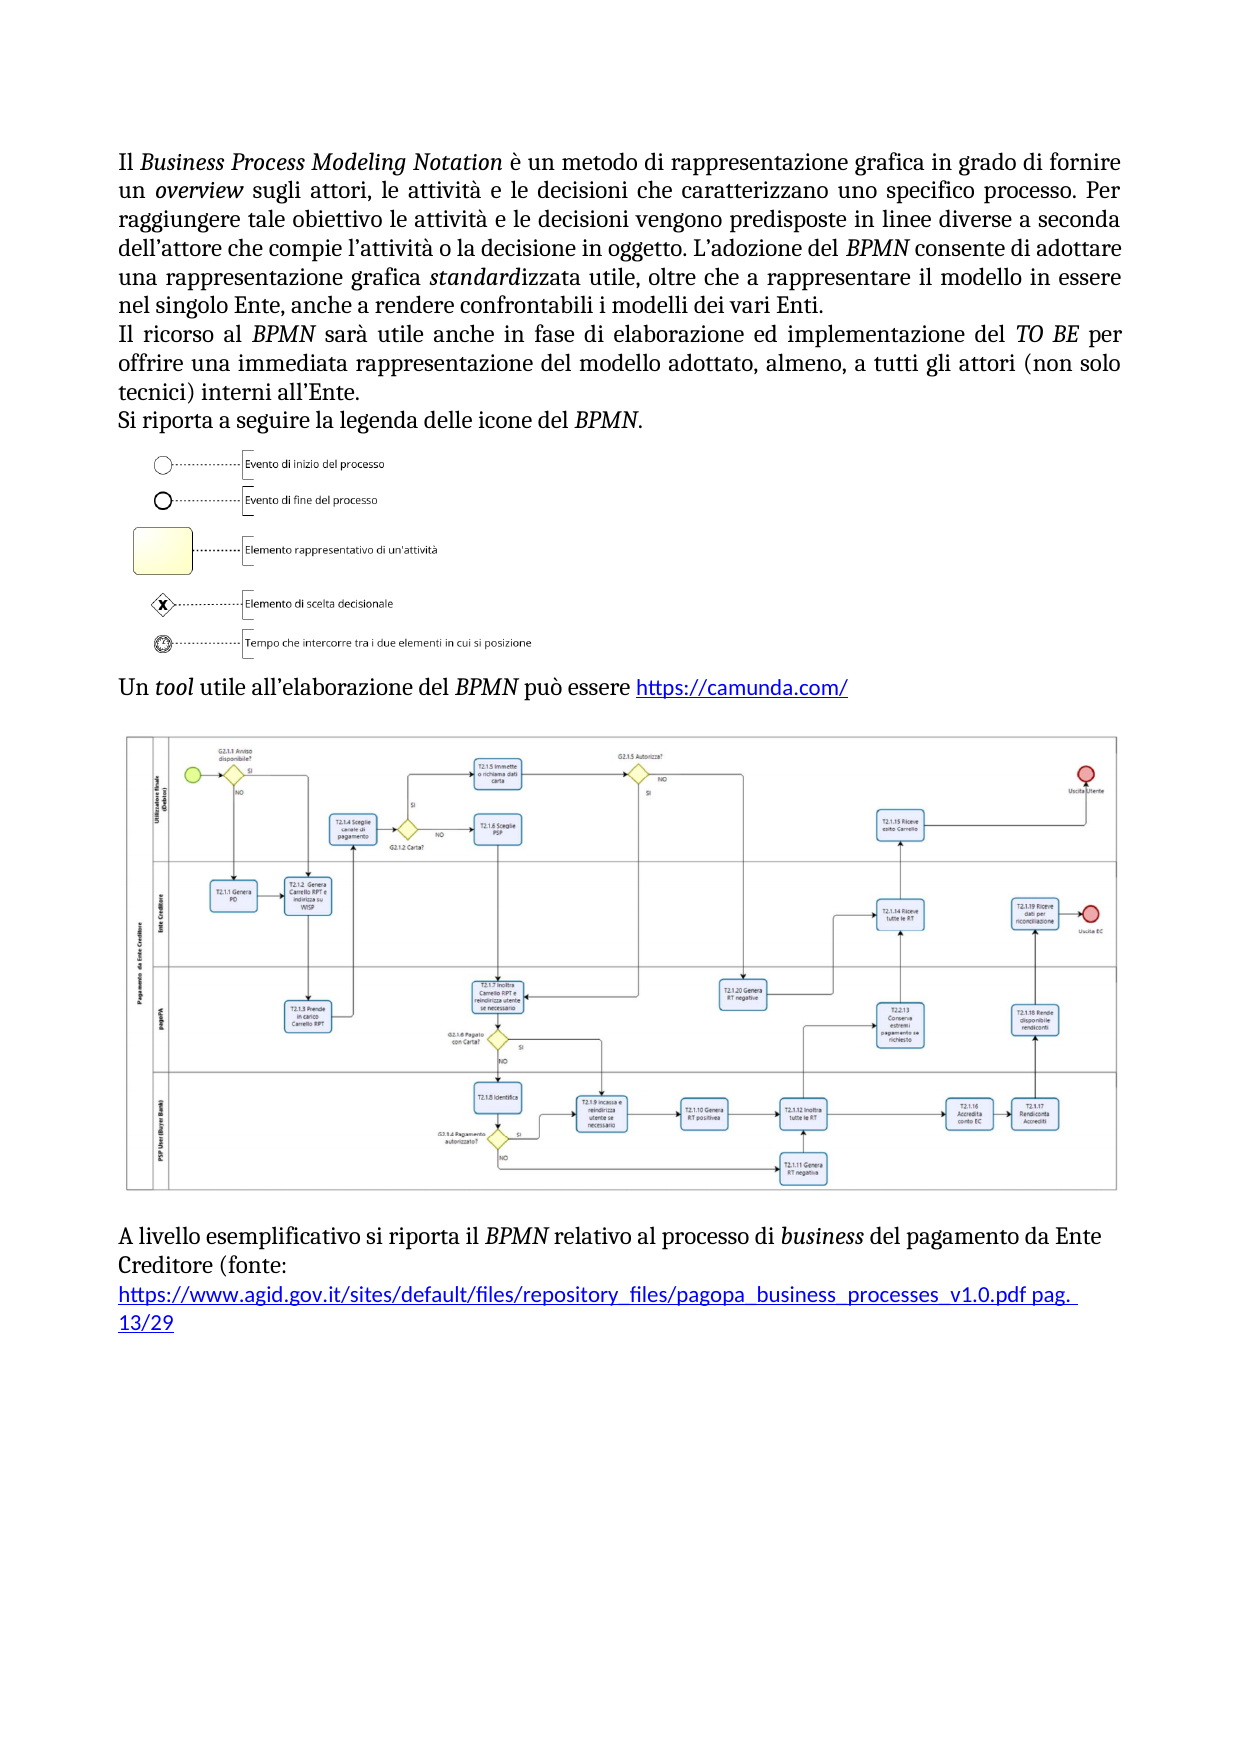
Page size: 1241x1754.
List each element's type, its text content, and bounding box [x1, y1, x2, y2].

text Il Business Process Modeling Notation è un metodo di rappresentazione grafica in grado di fornire un overview sugli attori, le attività e le decisioni che caratterizzano uno specifico processo. Per raggiungere tale obiettivo le attività e le decisioni vengono predisposte in linee diverse a seconda dell’attore che compie l’attività o la decisione in oggetto. L’adozione del BPMN consente di adottare una rappresentazione grafica standardizzata utile, oltre che a rappresentare il modello in essere nel singolo Ente, anche a rendere confrontabili i modelli dei vari Enti. [118, 148, 1122, 320]
picture [118, 730, 1122, 1194]
text A livello esemplificativo si riporta il BPMN relativo al processo di business del pagamento da Ente Creditore (fonte: https://www.agid.gov.it/sites/default/files/repository_files/pagopa_business_processes_v1.0.pdf pag. 13/29 [118, 1222, 1122, 1336]
text Il ricorso al BPMN sarà utile anche in fase di elaborazione ed implementazione del TO BE per offrire una immediata rappresentazione del modello adottato, almeno, a tutti gli attori (non solo tecnici) interni all’Ente. [118, 320, 1122, 406]
picture [118, 435, 582, 673]
text Un tool utile all’elaborazione del BPMN può essere https://camunda.com/ [118, 673, 1122, 701]
text Si riporta a seguire la legenda delle icone del BPMN. [118, 406, 1122, 435]
